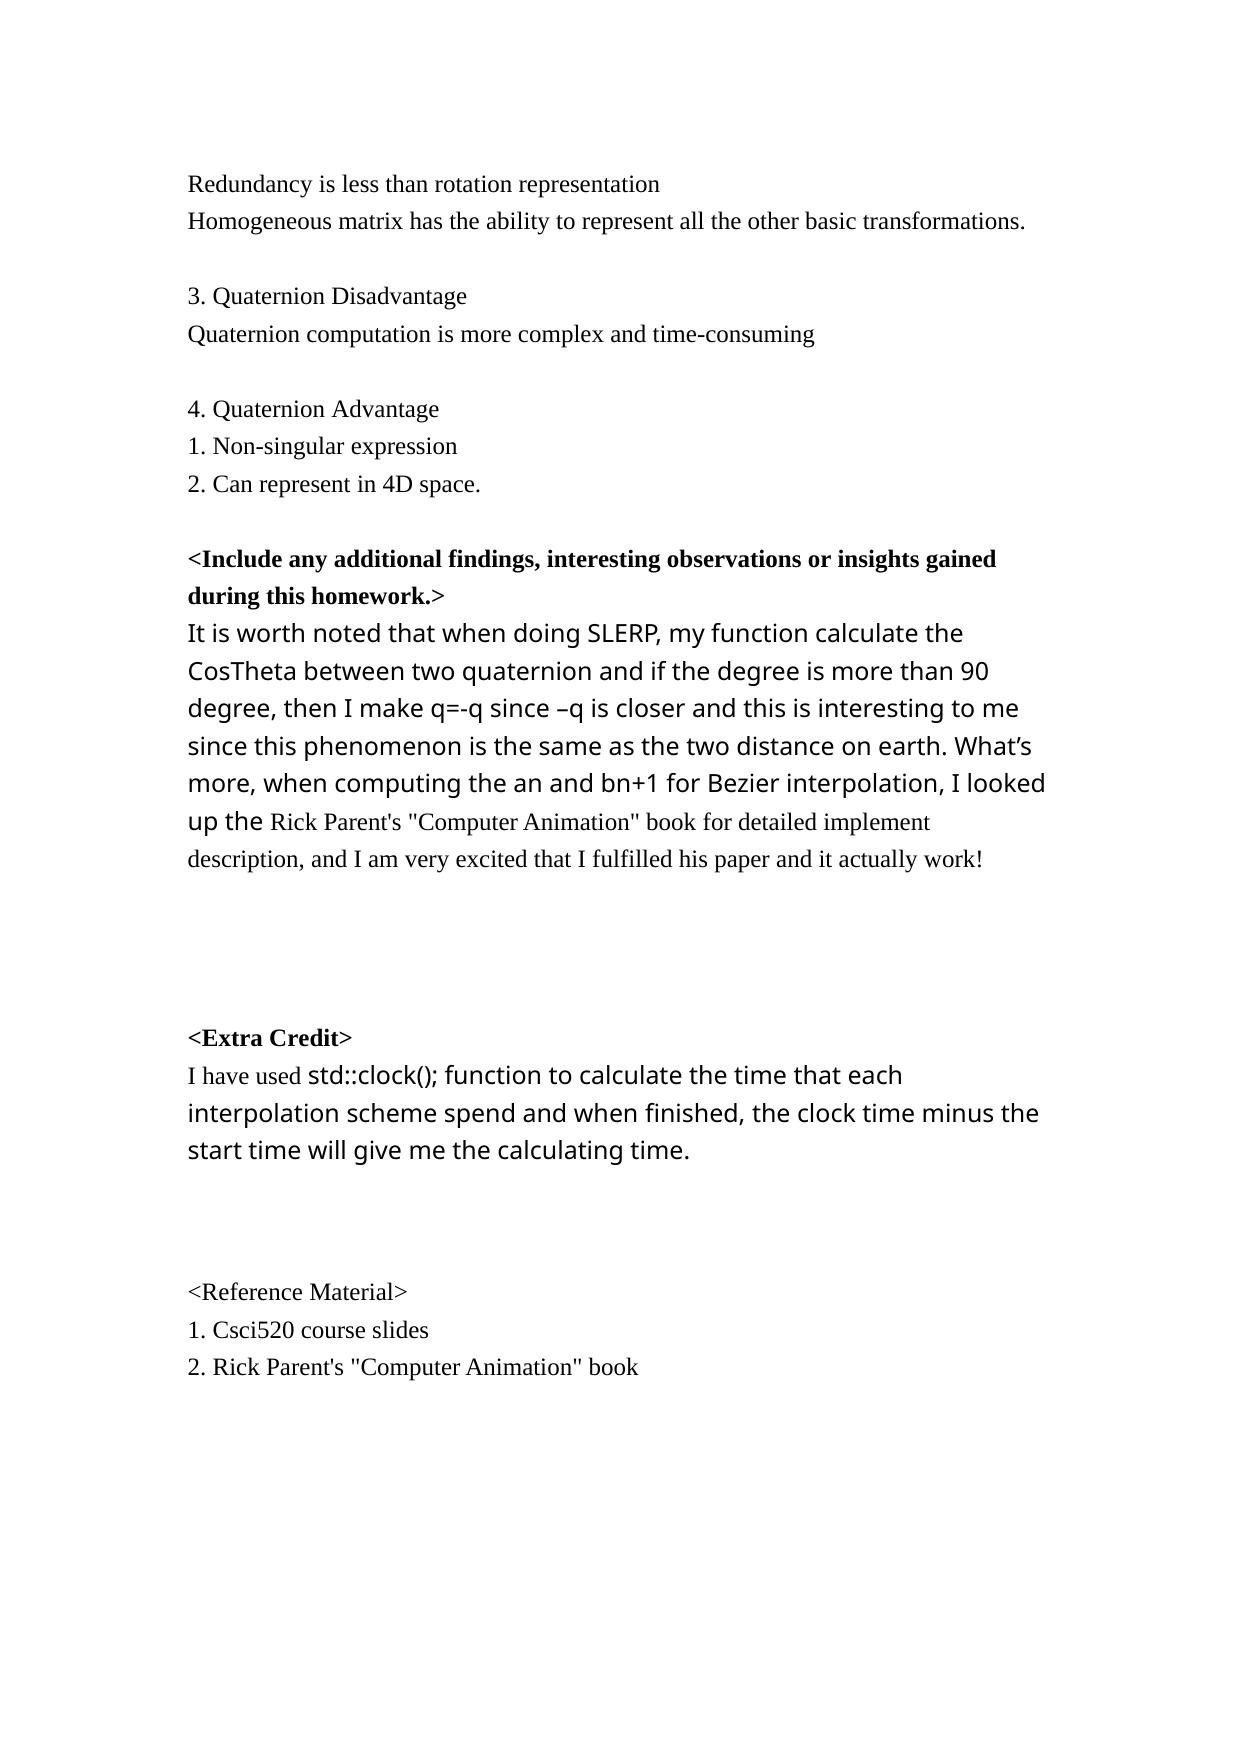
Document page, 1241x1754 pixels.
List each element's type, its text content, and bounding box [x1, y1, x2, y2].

subtitle <Extra Credit> I have used std::clock(); function to calculate the time that each interpolation scheme spend and when finished, the clock time minus the start time will give me the calculating time. [187, 981, 1053, 1169]
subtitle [187, 164, 1053, 952]
text <Reference Material> 1. Csci520 course slides 2. Rick Parent's "Computer Animation" book [187, 1198, 1053, 1423]
